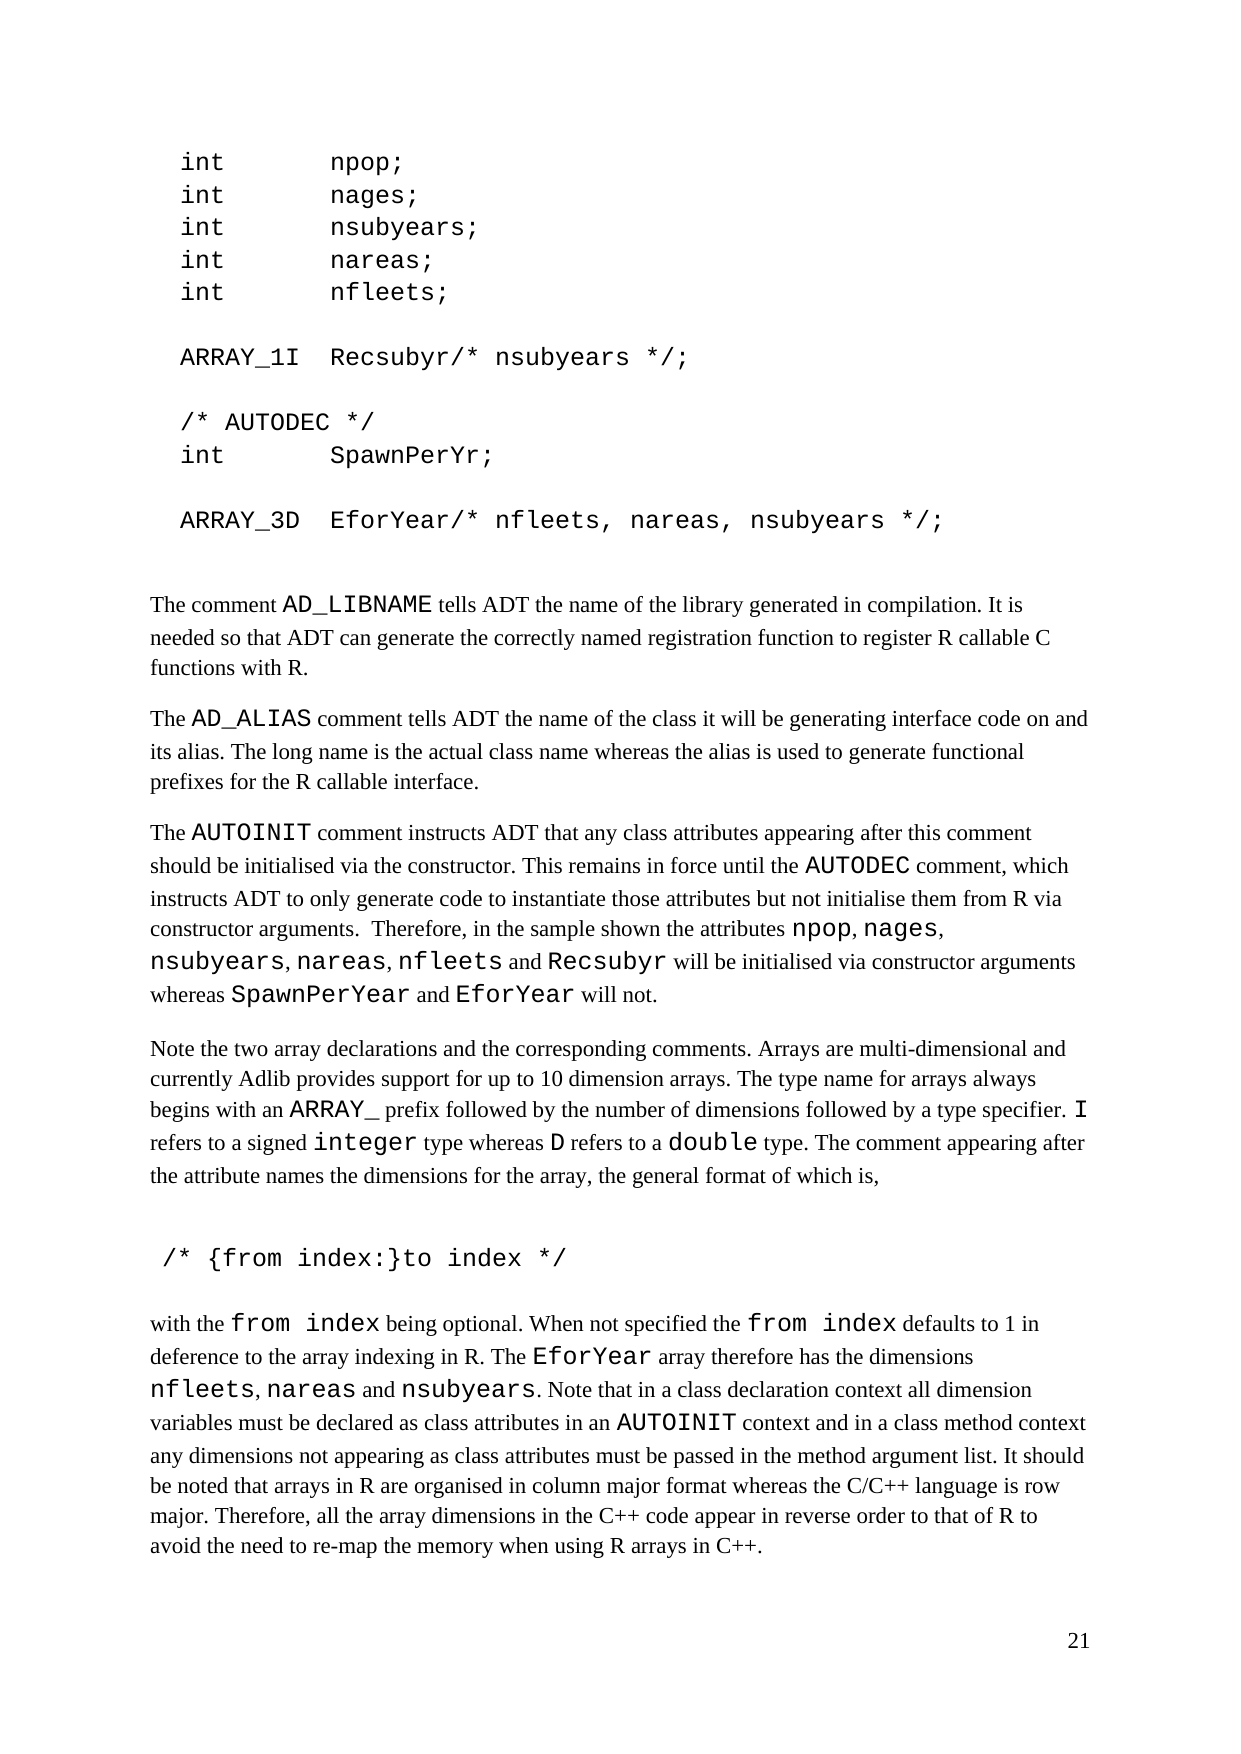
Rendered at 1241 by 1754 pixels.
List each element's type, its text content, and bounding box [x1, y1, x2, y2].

text with the from index being optional. When not specified the from index defaults to 1 in deference to the array indexing in R. The EforYear array therefore has the dimensions nfleets, nareas and nsubyears. Note that in a class declaration context all dimension variables must be declared as class attributes in an AUTOINIT context and in a class method context any dimensions not appearing as class attributes must be passed in the method argument list. It should be noted that arrays in R are organised in column major format whereas the C/C++ language is row major. Therefore, all the array dimensions in the C++ code appear in reverse order to that of R to avoid the need to re-map the memory when using R arrays in C++. [150, 1310, 1090, 1559]
text int nages; [150, 182, 1090, 211]
text int nfleets; [150, 280, 1090, 308]
text /* {from index:}to index */ [162, 1245, 1090, 1273]
text int nsubyears; [150, 215, 1090, 243]
text ARRAY_3D EforYear/* nfleets, nareas, nsubyears */; [150, 507, 1090, 536]
text The AUTOINIT comment instructs ADT that any class attributes appearing after this comment should be initialised via the constructor. This remains in force until the AUTODEC comment, which instructs ADT to only generate code to instantiate those attributes but not initialise them from R via constructor arguments. Therefore, in the sample shown the attributes npop, nages, nsubyears, nareas, nfleets and Recsubyr will be initialised via constructor arguments whereas SpawnPerYear and EforYear will not. [150, 819, 1090, 1010]
text The AD_ALIAS comment tells ADT the name of the class it will be generating interface code on and its alias. The long name is the actual class name whereas the alias is used to generate functional prefixes for the R callable interface. [150, 705, 1090, 794]
text ARRAY_1I Recsubyr/* nsubyears */; [150, 345, 1090, 373]
text The comment AD_LIBNAME tells ADT the name of the library generated in compilation. It is needed so that ADT can generate the correctly named registration function to register R callable C functions with R. [150, 591, 1090, 680]
text int nareas; [150, 247, 1090, 276]
text Note the two array declarations and the corresponding comments. Arrays are multi-dimensional and currently Adlib provides support for up to 10 dimension arrays. The type name for arrays always begins with an ARRAY_ prefix followed by the number of dimensions followed by a type specifier. I refers to a signed integer type whereas D refers to a double type. The comment appearing after the attribute names the dimensions for the array, the general format of which is, [150, 1035, 1090, 1188]
text int npop; [150, 150, 1090, 178]
text /* AUTODEC */ [150, 410, 1090, 438]
text int SpawnPerYr; [150, 442, 1090, 471]
